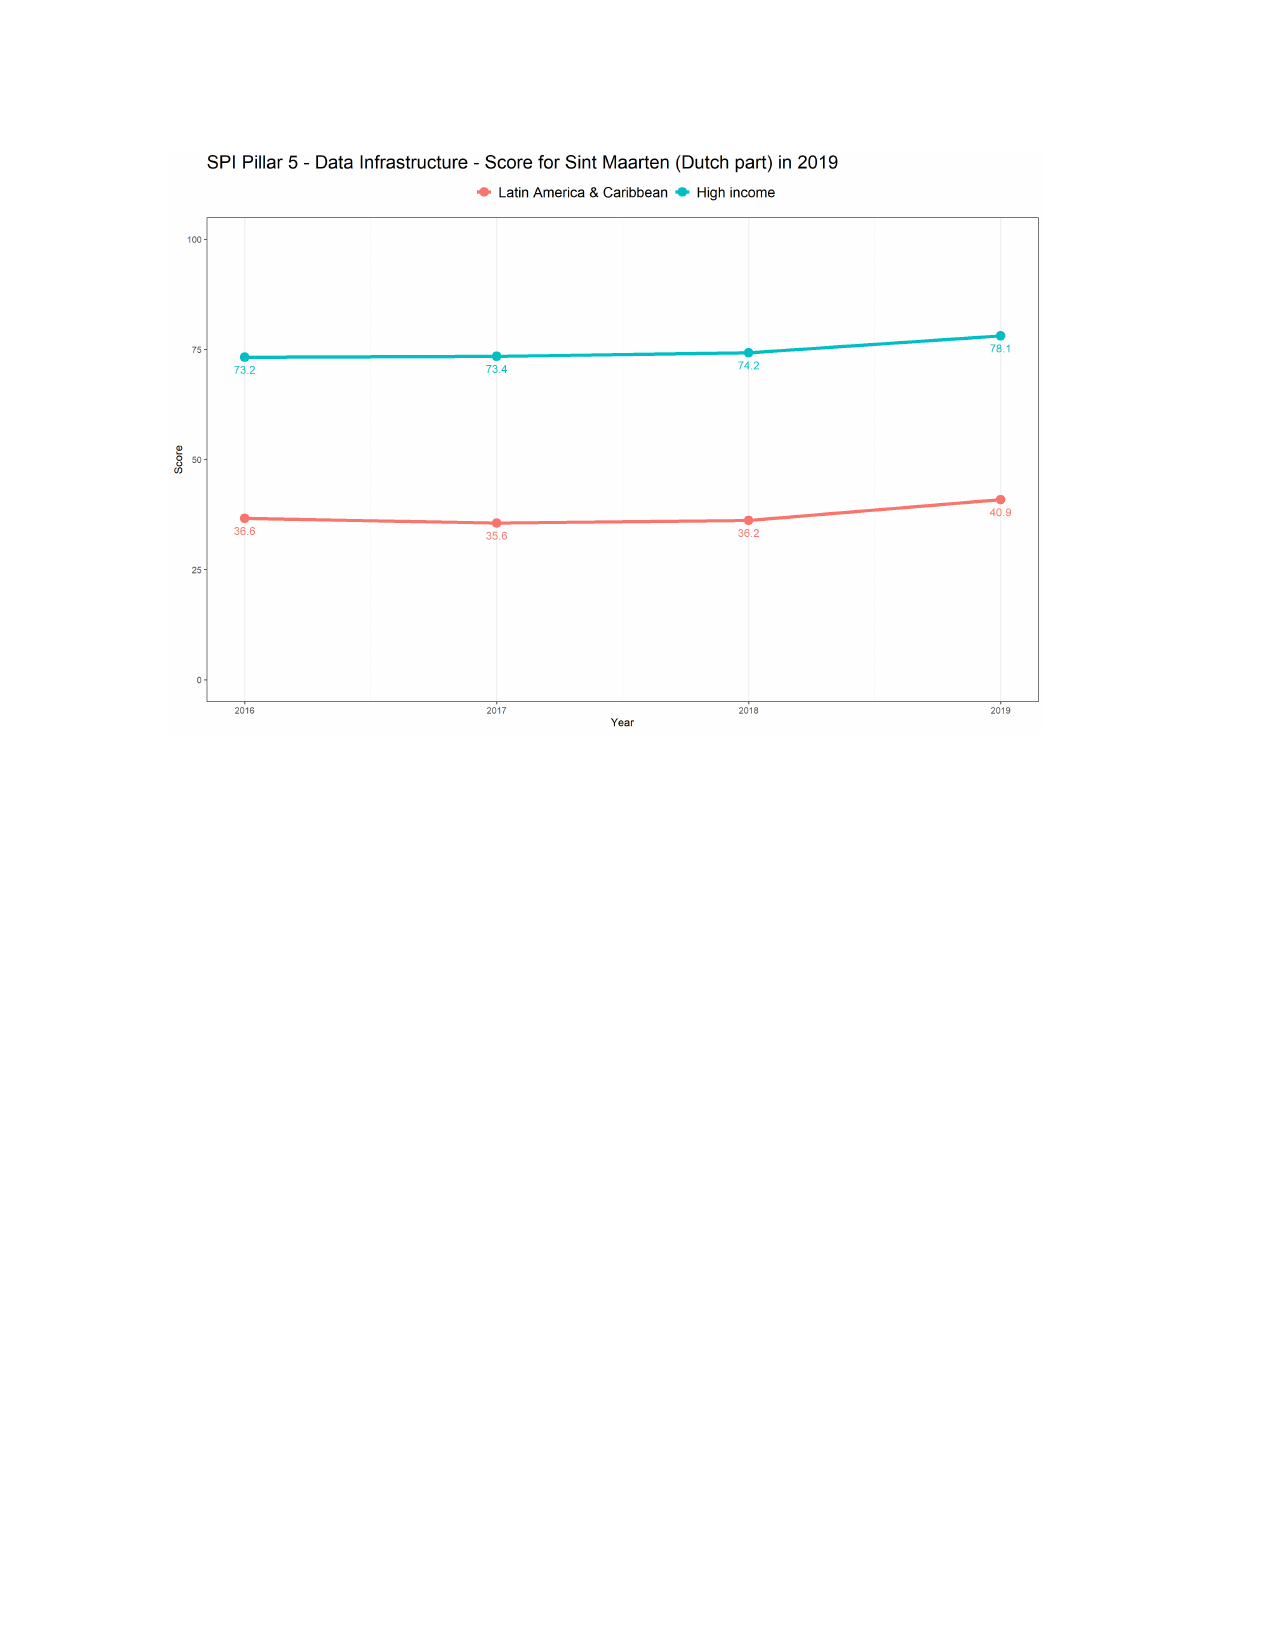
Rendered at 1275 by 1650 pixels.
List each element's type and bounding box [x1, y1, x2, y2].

picture [168, 150, 1044, 734]
